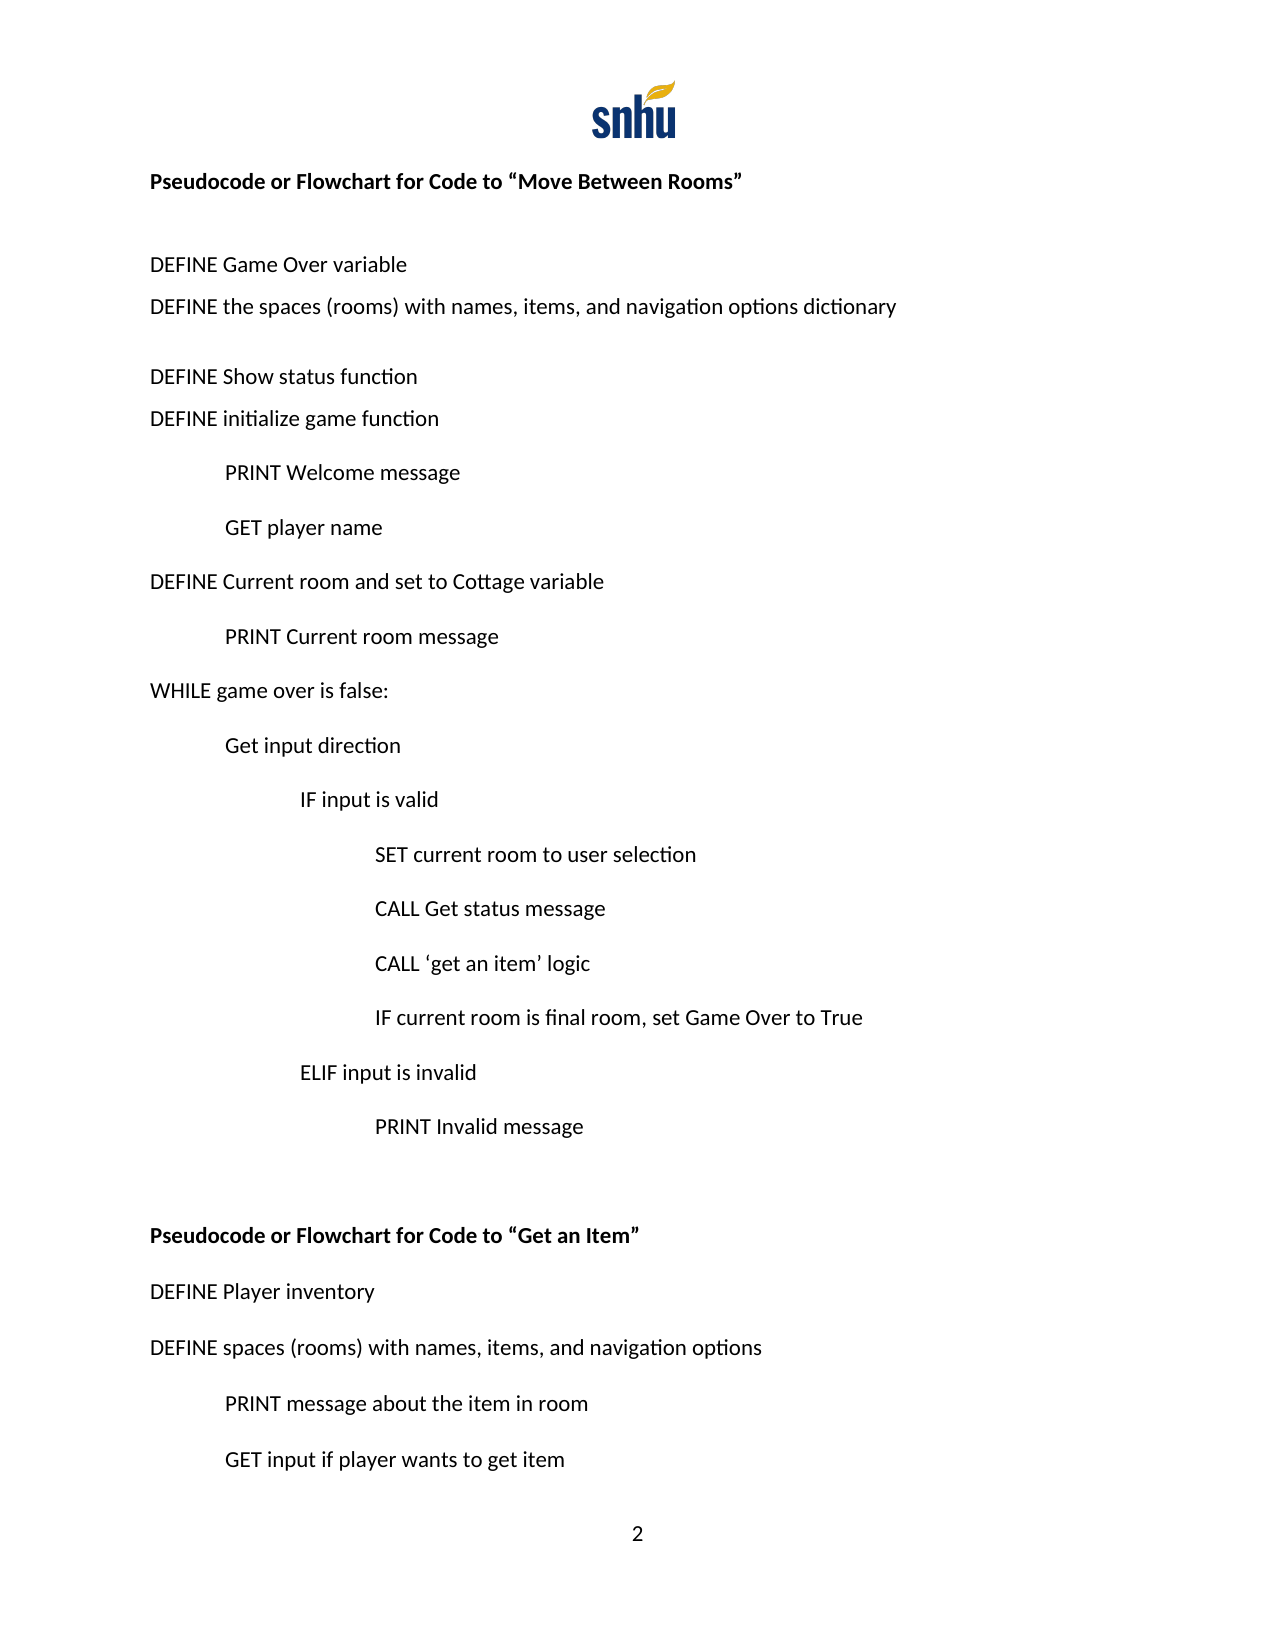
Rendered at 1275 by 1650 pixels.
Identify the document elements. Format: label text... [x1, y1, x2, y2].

text DEFINE Show status function [150, 362, 1125, 390]
subtitle Pseudocode or Flowchart for Code to “Move Between Rooms” [150, 167, 1125, 195]
subtitle DEFINE the spaces (rooms) with names, items, and navigation options dictionary [150, 292, 1125, 320]
text IF input is valid [225, 785, 1125, 813]
text DEFINE Current room and set to Cottage variable [150, 567, 1125, 595]
text PRINT Current room message [150, 622, 1125, 650]
text SET current room to user selection [150, 840, 1125, 868]
text Get input direction [150, 731, 1125, 759]
text CALL Get status message [150, 894, 1125, 922]
text GET input if player wants to get item [150, 1445, 1125, 1473]
picture [573, 75, 702, 147]
text GET player name [150, 513, 1125, 541]
text ELIF input is invalid [150, 1058, 1125, 1086]
text DEFINE Player inventory [150, 1277, 1125, 1305]
text DEFINE spaces (rooms) with names, items, and navigation options [150, 1333, 1125, 1361]
subtitle Pseudocode or Flowchart for Code to “Get an Item” [150, 1221, 1125, 1249]
text PRINT Invalid message [150, 1112, 1125, 1140]
text PRINT message about the item in room [150, 1389, 1125, 1417]
text WHILE game over is false: [150, 676, 1125, 704]
text PRINT Welcome message [150, 458, 1125, 486]
text IF current room is final room, set Game Over to True [150, 1003, 1125, 1031]
text CALL ‘get an item’ logic [150, 949, 1125, 977]
text DEFINE Game Over variable [150, 250, 1125, 278]
text DEFINE initialize game function [150, 404, 1125, 432]
